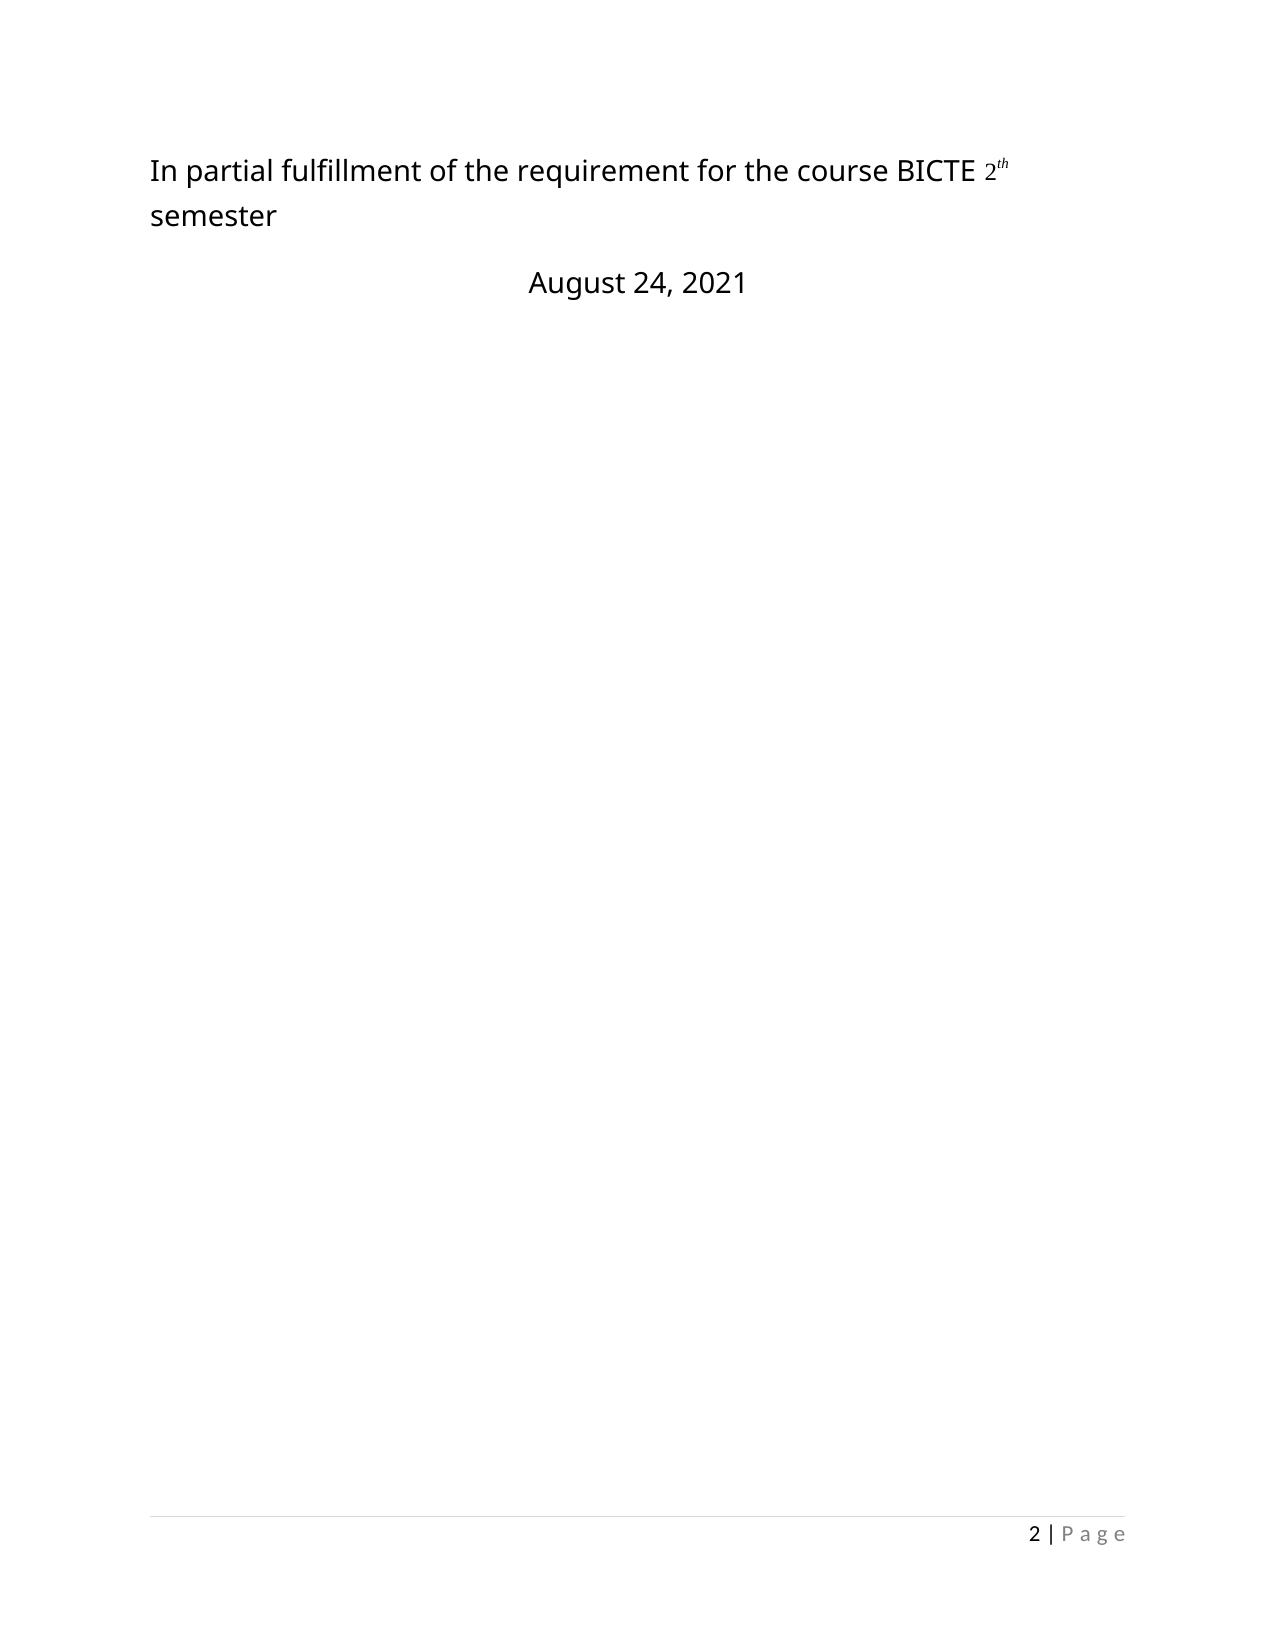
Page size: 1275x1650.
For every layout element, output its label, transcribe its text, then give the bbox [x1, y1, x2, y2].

text August 24, 2021 [150, 262, 1125, 302]
text In partial fulfillment of the requirement for the course BICTE semester [150, 150, 1125, 235]
